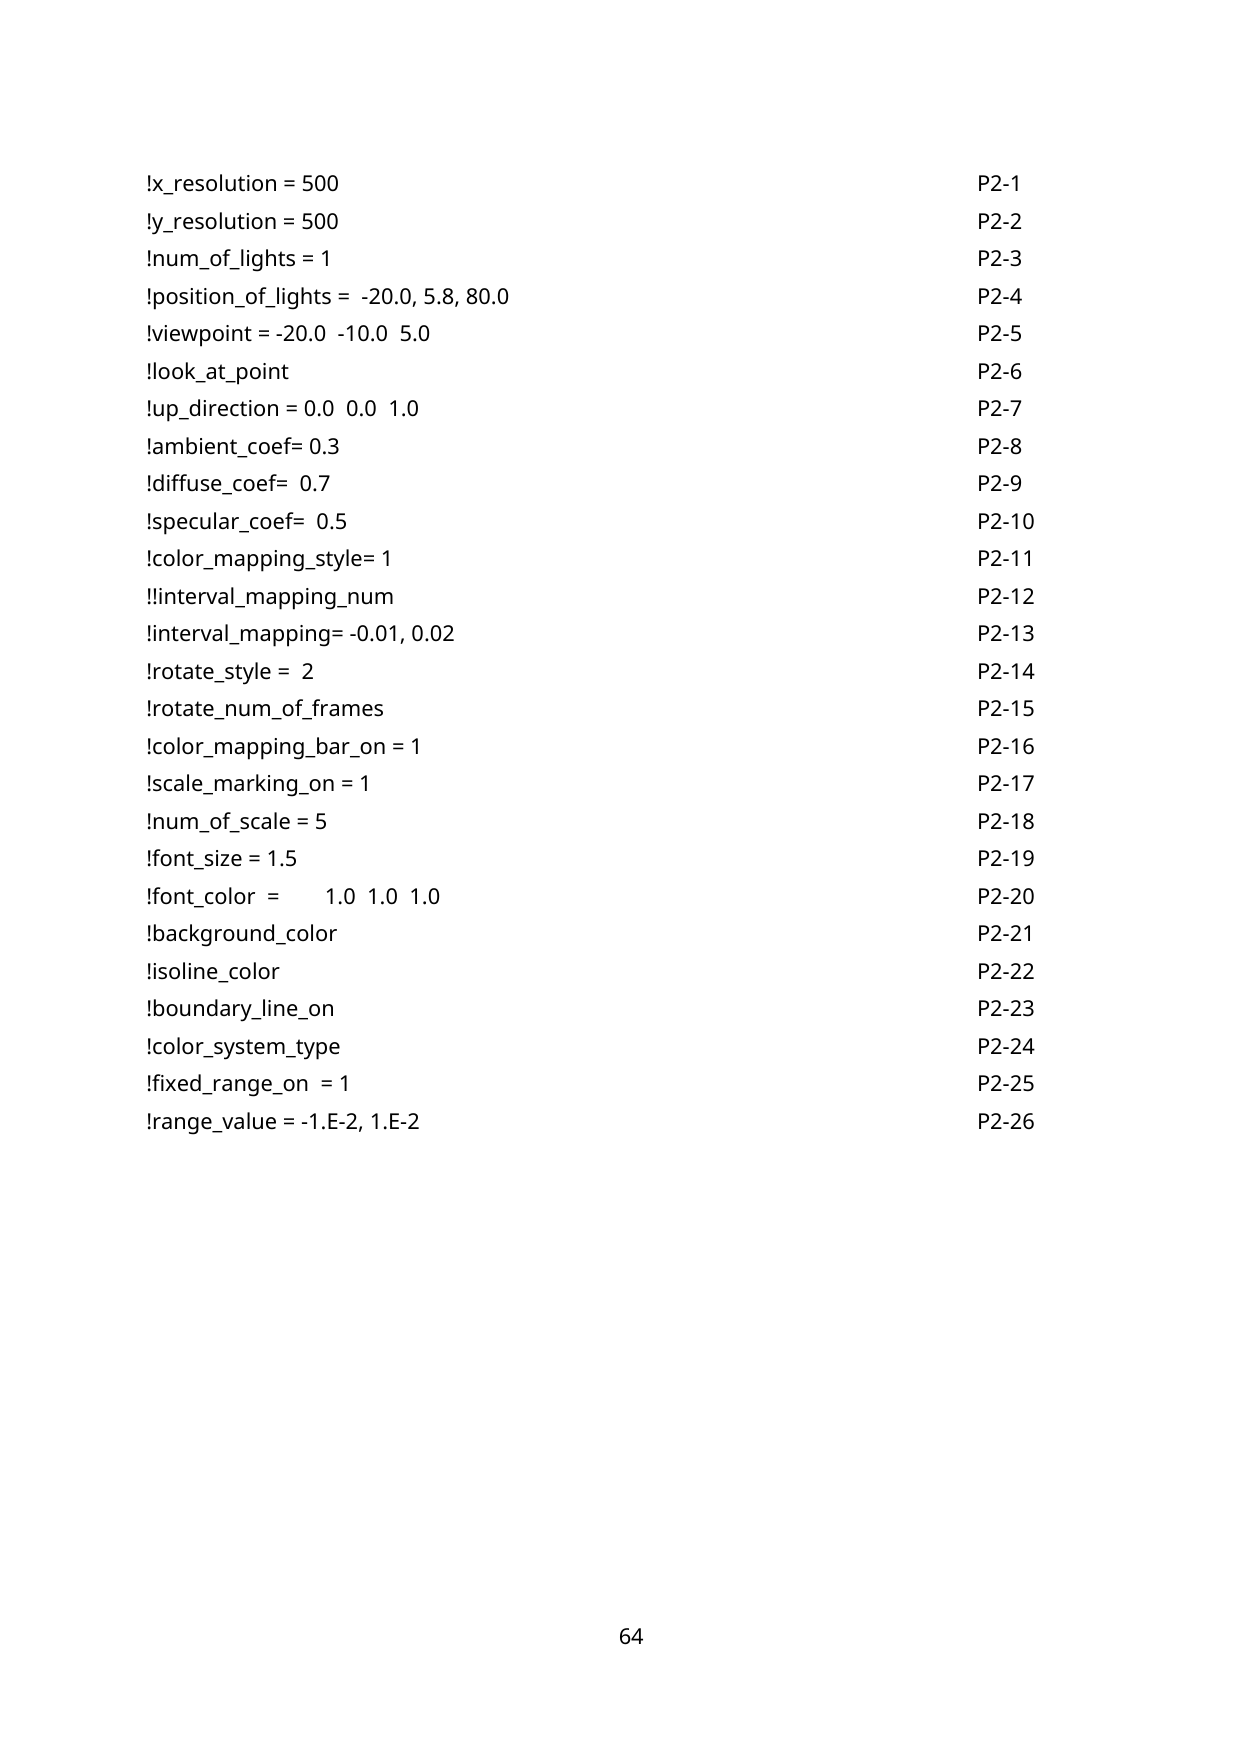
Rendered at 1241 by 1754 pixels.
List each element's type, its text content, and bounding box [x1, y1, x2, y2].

text !color_mapping_bar_on = 1 P2-16 [120, 727, 1120, 764]
text !position_of_lights = -20.0, 5.8, 80.0 P2-4 [120, 277, 1120, 314]
text !!interval_mapping_num P2-12 [120, 577, 1120, 614]
text !scale_marking_on = 1 P2-17 [120, 764, 1120, 802]
text !color_system_type P2-24 [120, 1027, 1120, 1064]
text !diffuse_coef= 0.7 P2-9 [120, 464, 1120, 502]
text !fixed_range_on = 1 P2-25 [120, 1064, 1120, 1102]
text !boundary_line_on P2-23 [120, 989, 1120, 1027]
text !font_size = 1.5 P2-19 [120, 839, 1120, 877]
text !up_direction = 0.0 0.0 1.0 P2-7 [120, 389, 1120, 427]
text !isoline_color P2-22 [120, 952, 1120, 989]
text !specular_coef= 0.5 P2-10 [120, 502, 1120, 539]
text !range_value = -1.E-2, 1.E-2 P2-26 [120, 1102, 1120, 1139]
text !y_resolution = 500 P2-2 [120, 202, 1120, 239]
text !rotate_style = 2 P2-14 [120, 652, 1120, 689]
text !rotate_num_of_frames P2-15 [120, 689, 1120, 727]
text !num_of_lights = 1 P2-3 [120, 239, 1120, 277]
text !x_resolution = 500 P2-1 [120, 164, 1120, 202]
text !look_at_point P2-6 [120, 352, 1120, 389]
text !font_color = 1.0 1.0 1.0 P2-20 [120, 877, 1120, 914]
text !viewpoint = -20.0 -10.0 5.0 P2-5 [120, 314, 1120, 352]
text !num_of_scale = 5 P2-18 [120, 802, 1120, 839]
text !ambient_coef= 0.3 P2-8 [120, 427, 1120, 464]
text !interval_mapping= -0.01, 0.02 P2-13 [120, 614, 1120, 652]
text !background_color P2-21 [120, 914, 1120, 952]
text !color_mapping_style= 1 P2-11 [120, 539, 1120, 577]
